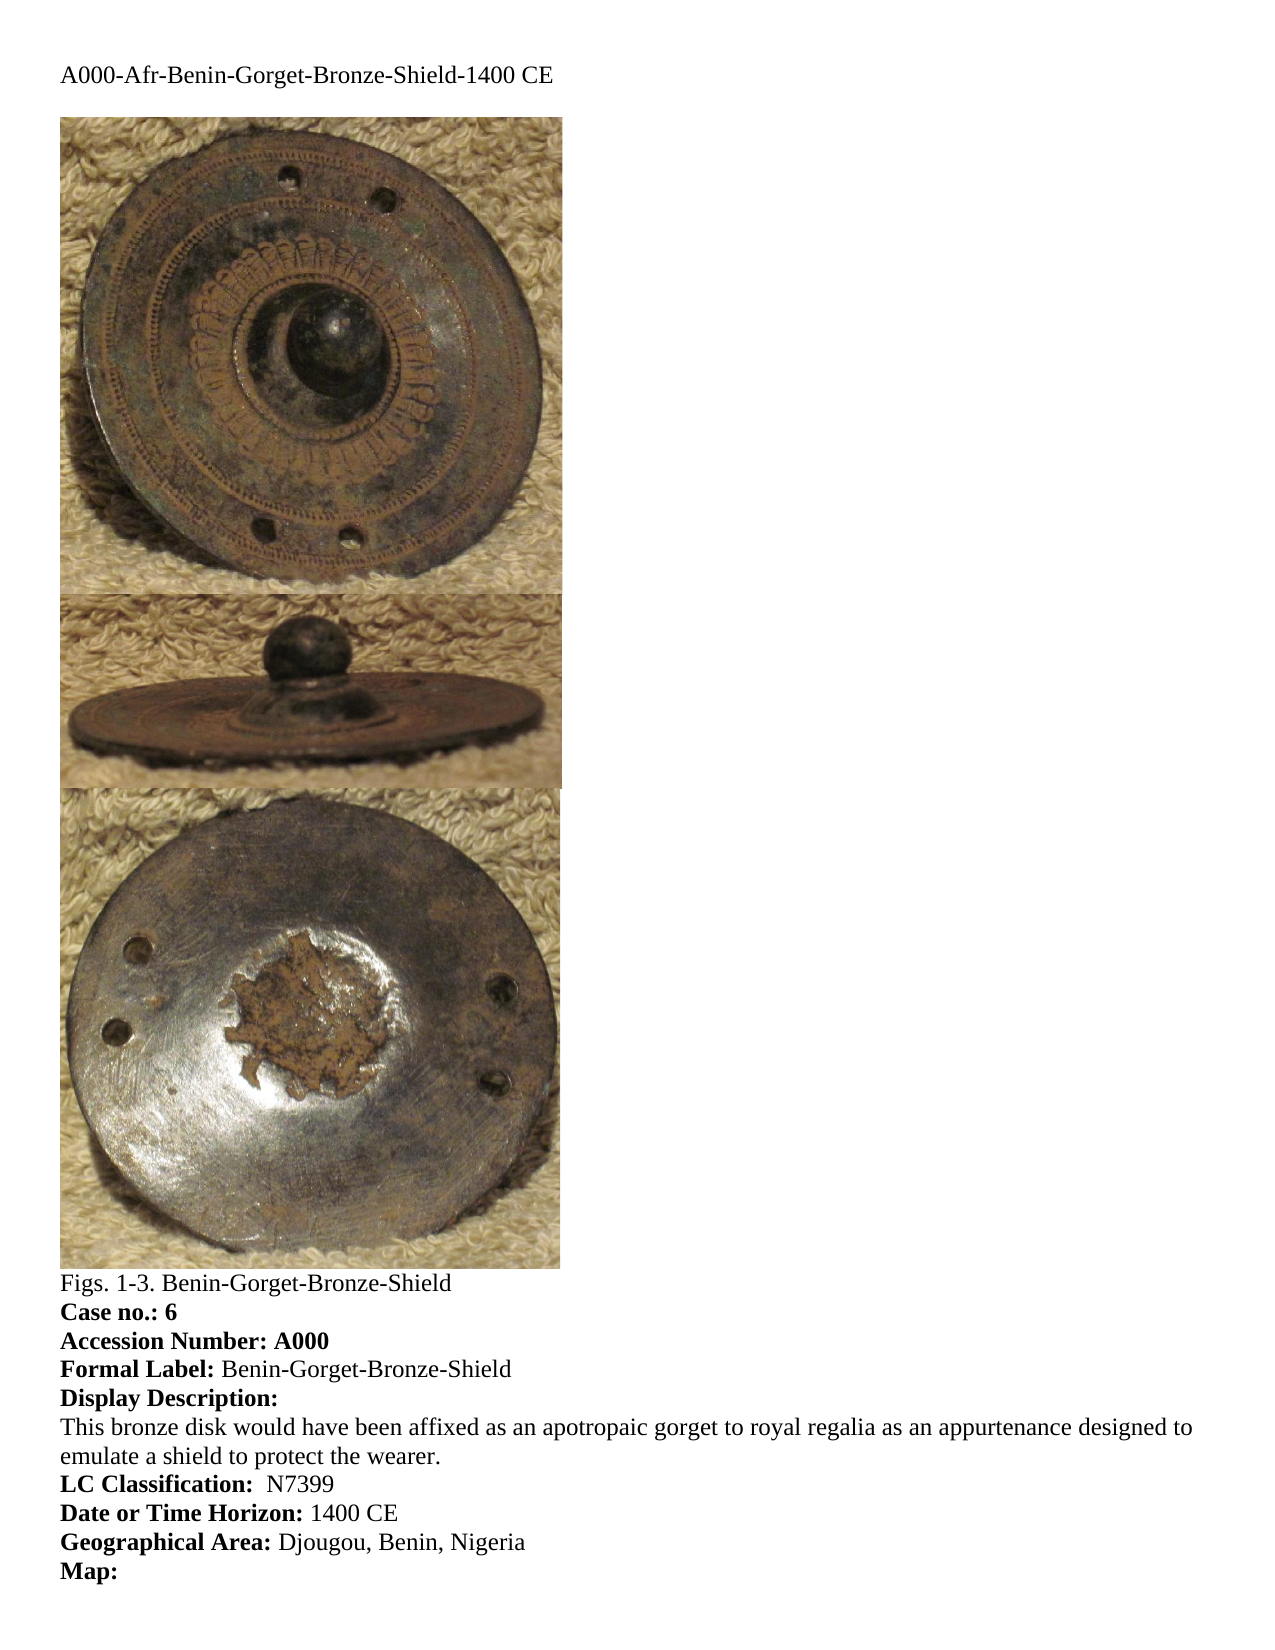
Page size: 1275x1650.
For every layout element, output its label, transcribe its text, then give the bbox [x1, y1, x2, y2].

text Date or Time Horizon: 1400 CE [60, 1498, 1215, 1527]
text Geographical Area: Djougou, Benin, Nigeria [60, 1527, 1215, 1556]
text Figs. 1-3. Benin-Gorget-Bronze-Shield [60, 1268, 1215, 1297]
text Case no.: 6 [60, 1297, 1215, 1326]
text Formal Label: Benin-Gorget-Bronze-Shield [60, 1354, 1215, 1383]
text Display Description: [60, 1383, 1215, 1412]
text Map: [60, 1556, 1215, 1584]
text Accession Number: A000 [60, 1326, 1215, 1354]
text LC Classification: N7399 [60, 1469, 1215, 1498]
text A000-Afr-Benin-Gorget-Bronze-Shield-1400 CE [60, 60, 1215, 89]
text This bronze disk would have been affixed as an apotropaic gorget to royal regalia as an appurtenance designed to emulate a shield to protect the wearer. [60, 1412, 1215, 1469]
picture [60, 117, 563, 1269]
